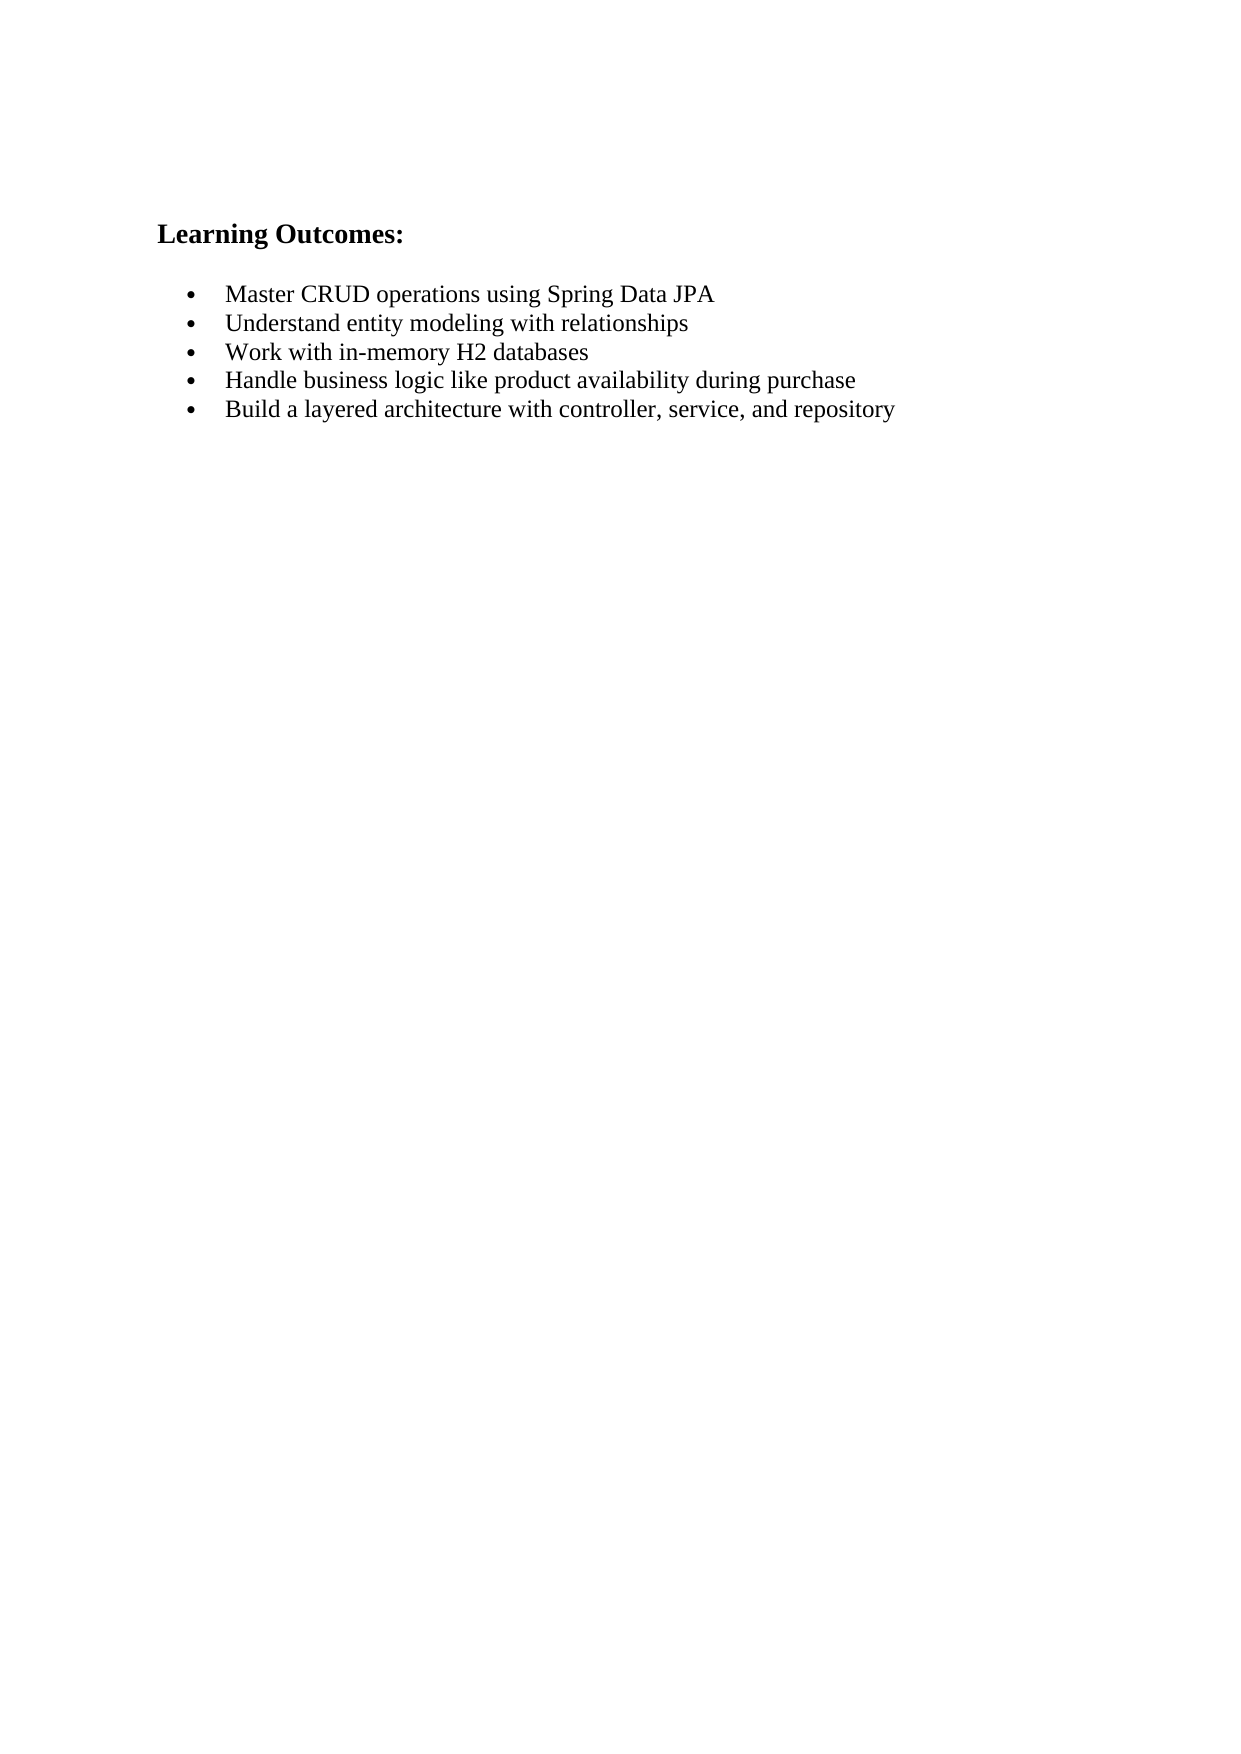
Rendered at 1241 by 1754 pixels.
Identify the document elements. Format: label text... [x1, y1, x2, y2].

list Handle business logic like product availability during purchase [187, 365, 1090, 394]
list Understand entity modeling with relationships [187, 308, 1090, 337]
list Master CRUD operations using Spring Data JPA [187, 279, 1090, 308]
text Learning Outcomes: [150, 217, 1090, 250]
list Work with in-memory H2 databases [187, 337, 1090, 365]
list Build a layered architecture with controller, service, and repository [187, 394, 1090, 423]
